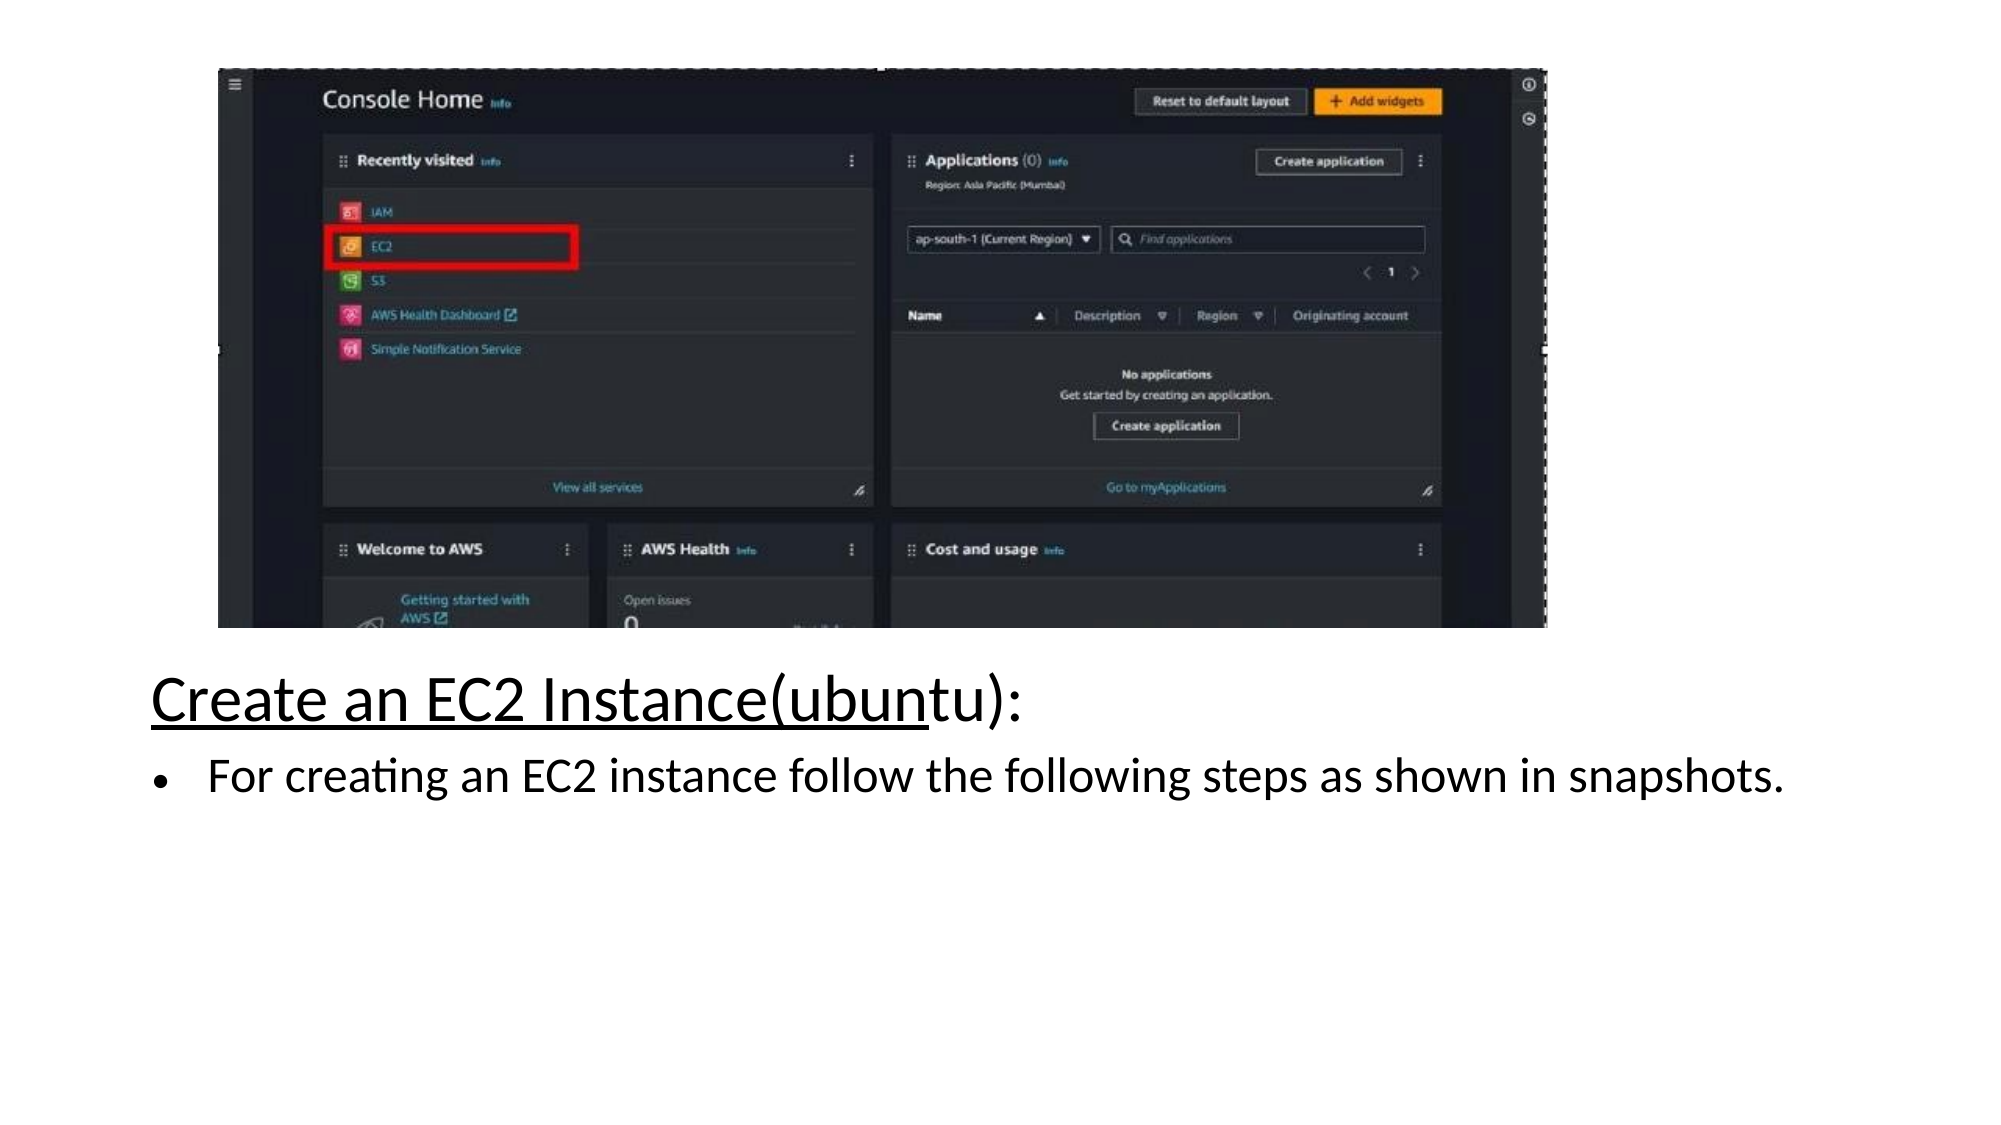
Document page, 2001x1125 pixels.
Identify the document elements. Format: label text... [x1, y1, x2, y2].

picture [218, 68, 1548, 628]
text Create an EC2 Instance(ubuntu): [151, 656, 1928, 738]
list For creating an EC2 instance follow the following steps as shown in snapshots. [151, 744, 1928, 805]
